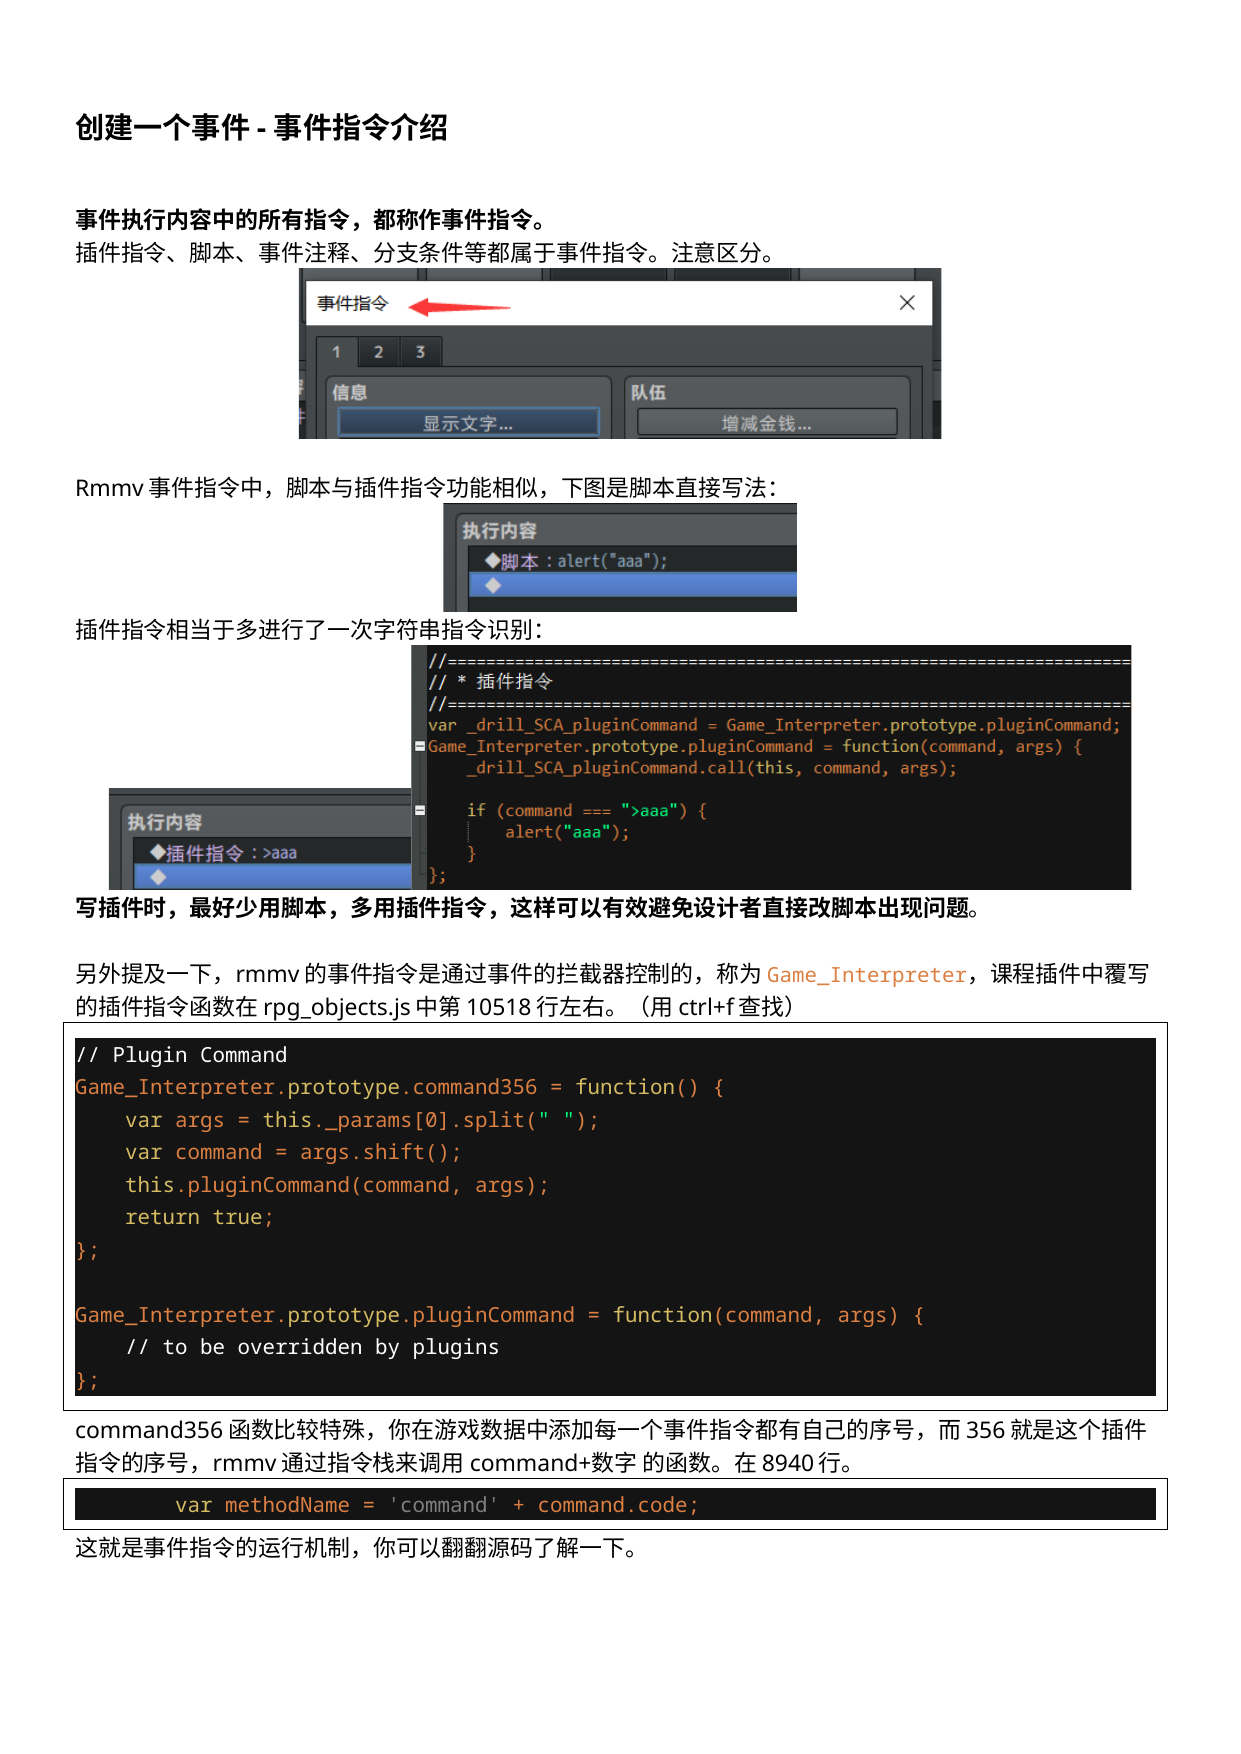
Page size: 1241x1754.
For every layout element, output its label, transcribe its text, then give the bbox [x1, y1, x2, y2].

text 另外提及一下，rmmv的事件指令是通过事件的拦截器控制的，称为Game_Interpreter，课程插件中覆写的插件指令函数在rpg_objects.js中第10518行左右。（用ctrl+f查找） [75, 955, 1165, 1022]
text 插件指令相当于多进行了一次字符串指令识别： [75, 612, 1165, 645]
picture [108, 645, 1132, 890]
text 事件执行内容中的所有指令，都称作事件指令。 [75, 202, 1165, 235]
table_header var methodName = 'command' + command.code; [64, 1479, 1167, 1529]
text 写插件时，最好少用脚本，多用插件指令，这样可以有效避免设计者直接改脚本出现问题。 [75, 890, 1165, 923]
text command356函数比较特殊，你在游戏数据中添加每一个事件指令都有自己的序号，而356就是这个插件指令的序号，rmmv通过指令栈来调用 command+数字 的函数。在8940行。 [75, 1411, 1165, 1478]
text 插件指令、脚本、事件注释、分支条件等都属于事件指令。注意区分。 [75, 235, 1165, 268]
text Rmmv事件指令中，脚本与插件指令功能相似，下图是脚本直接写法： [75, 470, 1165, 503]
picture [443, 503, 797, 612]
picture [298, 268, 942, 439]
table_header // Plugin Command Game_Interpreter.prototype.command356 = function() { var args = this._params[0].split(" "); var command = args.shift(); this.pluginCommand(command, args); return true; }; Game_Interpreter.prototype.pluginCommand = function(command, args) { // to be overridden by plugins }; [64, 1023, 1167, 1410]
text 这就是事件指令的运行机制，你可以翻翻源码了解一下。 [75, 1530, 1165, 1563]
subtitle 创建一个事件 - 事件指令介绍 [75, 93, 1165, 158]
